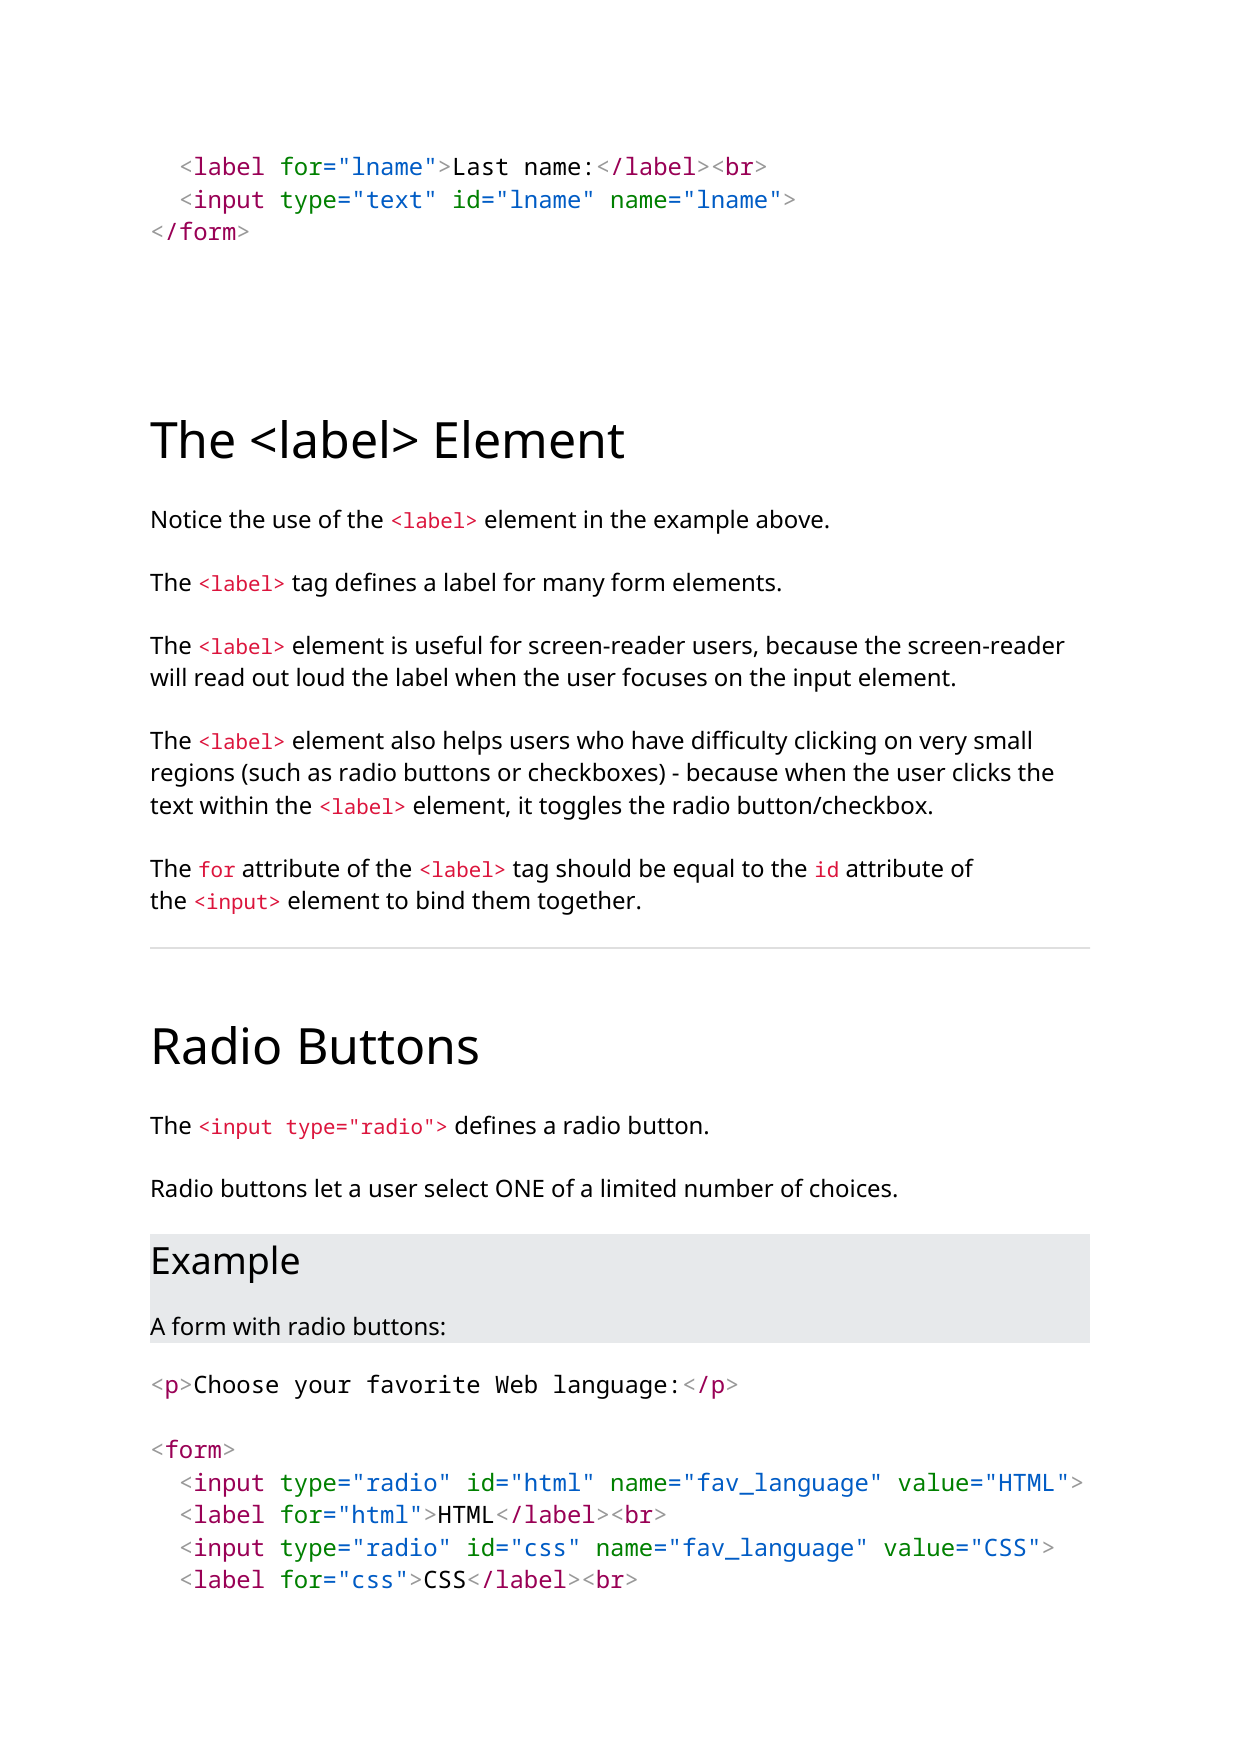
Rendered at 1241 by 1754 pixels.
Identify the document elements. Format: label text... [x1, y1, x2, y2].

text A form with radio buttons: [150, 1310, 1090, 1343]
text The <label> Element [150, 405, 1090, 473]
text Radio Buttons [150, 1011, 1090, 1079]
text The <input type="radio"> defines a radio button. [150, 1109, 1090, 1141]
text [150, 150, 1090, 248]
text The <label> tag defines a label for many form elements. [150, 566, 1090, 598]
text Notice the use of the <label> element in the example above. [150, 503, 1090, 536]
text The for attribute of the <label> tag should be equal to the id attribute of the <input> element to bind them together. [150, 851, 1090, 917]
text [150, 1368, 1090, 1596]
text The <label> element is useful for screen-reader users, because the screen-reader will read out loud the label when the user focuses on the input element. [150, 628, 1090, 694]
text The <label> element also helps users who have difficulty clicking on very small regions (such as radio buttons or checkboxes) - because when the user clicks the text within the <label> element, it toggles the radio button/checkbox. [150, 724, 1090, 821]
text Example [150, 1234, 1090, 1285]
text Radio buttons let a user select ONE of a limited number of choices. [150, 1171, 1090, 1204]
